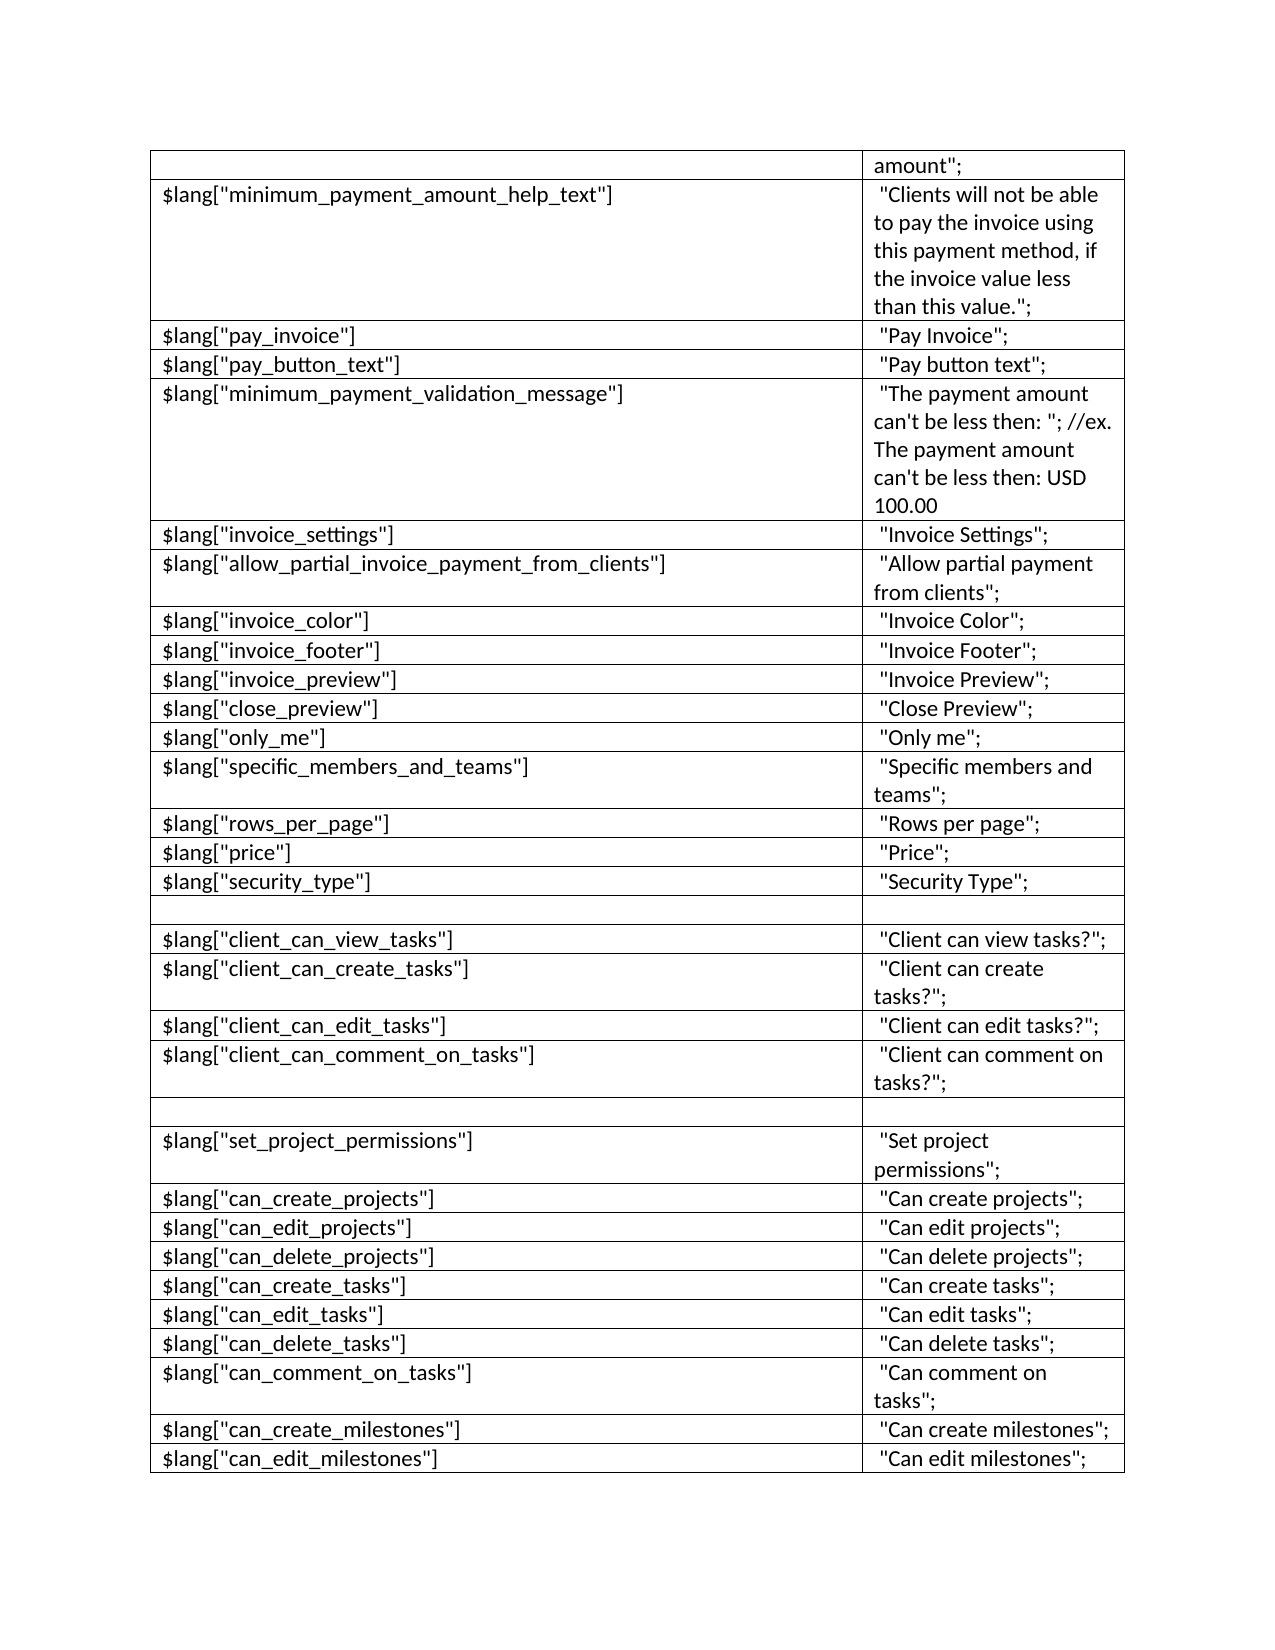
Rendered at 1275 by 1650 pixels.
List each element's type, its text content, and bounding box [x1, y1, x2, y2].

table_cell $lang["client_can_comment_on_tasks"] [151, 1041, 862, 1097]
table_cell $lang["minimum_payment_amount_help_text"] [151, 180, 862, 320]
table_cell "Can edit projects"; [863, 1213, 1124, 1241]
table_cell $lang["invoice_settings"] [151, 521, 862, 548]
table_cell "Pay Invoice"; [863, 321, 1124, 349]
table_cell $lang["invoice_color"] [151, 607, 862, 635]
table_cell $lang["can_edit_tasks"] [151, 1300, 862, 1328]
table_cell "Invoice Color"; [863, 607, 1124, 635]
table_cell [863, 896, 1124, 924]
table_cell "Can edit tasks"; [863, 1300, 1124, 1328]
table_cell "Can create projects"; [863, 1184, 1124, 1212]
table_cell $lang["set_project_permissions"] [151, 1127, 862, 1183]
table_cell "The payment amount can't be less then: "; //ex. The payment amount can't be less then: USD 100.00 [863, 379, 1124, 519]
table_cell $lang["minimum_payment_validation_message"] [151, 379, 862, 519]
table_cell $lang["specific_members_and_teams"] [151, 752, 862, 808]
table_cell "Price"; [863, 838, 1124, 866]
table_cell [151, 151, 862, 179]
table_cell "Invoice Preview"; [863, 665, 1124, 693]
table_cell $lang["close_preview"] [151, 694, 862, 722]
table_cell $lang["pay_button_text"] [151, 350, 862, 378]
table_cell $lang["can_delete_tasks"] [151, 1329, 862, 1357]
table_cell [863, 1098, 1124, 1126]
table_cell "Invoice Footer"; [863, 636, 1124, 664]
table_cell "Specific members and teams"; [863, 752, 1124, 808]
table_cell $lang["can_comment_on_tasks"] [151, 1358, 862, 1414]
table_cell "Allow partial payment from clients"; [863, 550, 1124, 606]
table_cell "Clients will not be able to pay the invoice using this payment method, if the invoice value less than this value."; [863, 180, 1124, 320]
table_cell "Can comment on tasks"; [863, 1358, 1124, 1414]
table_cell "Can delete tasks"; [863, 1329, 1124, 1357]
table_cell $lang["client_can_view_tasks"] [151, 925, 862, 953]
table_cell [151, 896, 862, 924]
table_cell "Client can edit tasks?"; [863, 1011, 1124, 1039]
table_cell $lang["price"] [151, 838, 862, 866]
table_cell [151, 1098, 862, 1126]
table_cell $lang["allow_partial_invoice_payment_from_clients"] [151, 550, 862, 606]
table_cell $lang["can_create_tasks"] [151, 1271, 862, 1299]
table_cell "Can create milestones"; [863, 1415, 1124, 1443]
table_cell "Set project permissions"; [863, 1127, 1124, 1183]
table_cell "Client can create tasks?"; [863, 954, 1124, 1010]
table_cell $lang["can_create_milestones"] [151, 1415, 862, 1443]
table_cell $lang["invoice_preview"] [151, 665, 862, 693]
table_cell $lang["only_me"] [151, 723, 862, 751]
table_cell $lang["can_delete_projects"] [151, 1242, 862, 1270]
table_cell $lang["client_can_create_tasks"] [151, 954, 862, 1010]
table_cell "Rows per page"; [863, 809, 1124, 837]
table_cell "Close Preview"; [863, 694, 1124, 722]
table_cell "Security Type"; [863, 867, 1124, 895]
table_cell "Client can comment on tasks?"; [863, 1041, 1124, 1097]
table_cell $lang["can_create_projects"] [151, 1184, 862, 1212]
table_cell "Client can view tasks?"; [863, 925, 1124, 953]
table_cell $lang["client_can_edit_tasks"] [151, 1011, 862, 1039]
table_cell "Can create tasks"; [863, 1271, 1124, 1299]
table_cell $lang["can_edit_milestones"] [151, 1444, 862, 1472]
table_cell "Can delete projects"; [863, 1242, 1124, 1270]
table_cell "Can edit milestones"; [863, 1444, 1124, 1472]
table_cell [863, 151, 1124, 179]
table_cell $lang["can_edit_projects"] [151, 1213, 862, 1241]
table_cell "Invoice Settings"; [863, 521, 1124, 548]
table_cell $lang["rows_per_page"] [151, 809, 862, 837]
table_cell "Pay button text"; [863, 350, 1124, 378]
table_cell $lang["pay_invoice"] [151, 321, 862, 349]
table_cell "Only me"; [863, 723, 1124, 751]
table_cell $lang["security_type"] [151, 867, 862, 895]
table_cell $lang["invoice_footer"] [151, 636, 862, 664]
